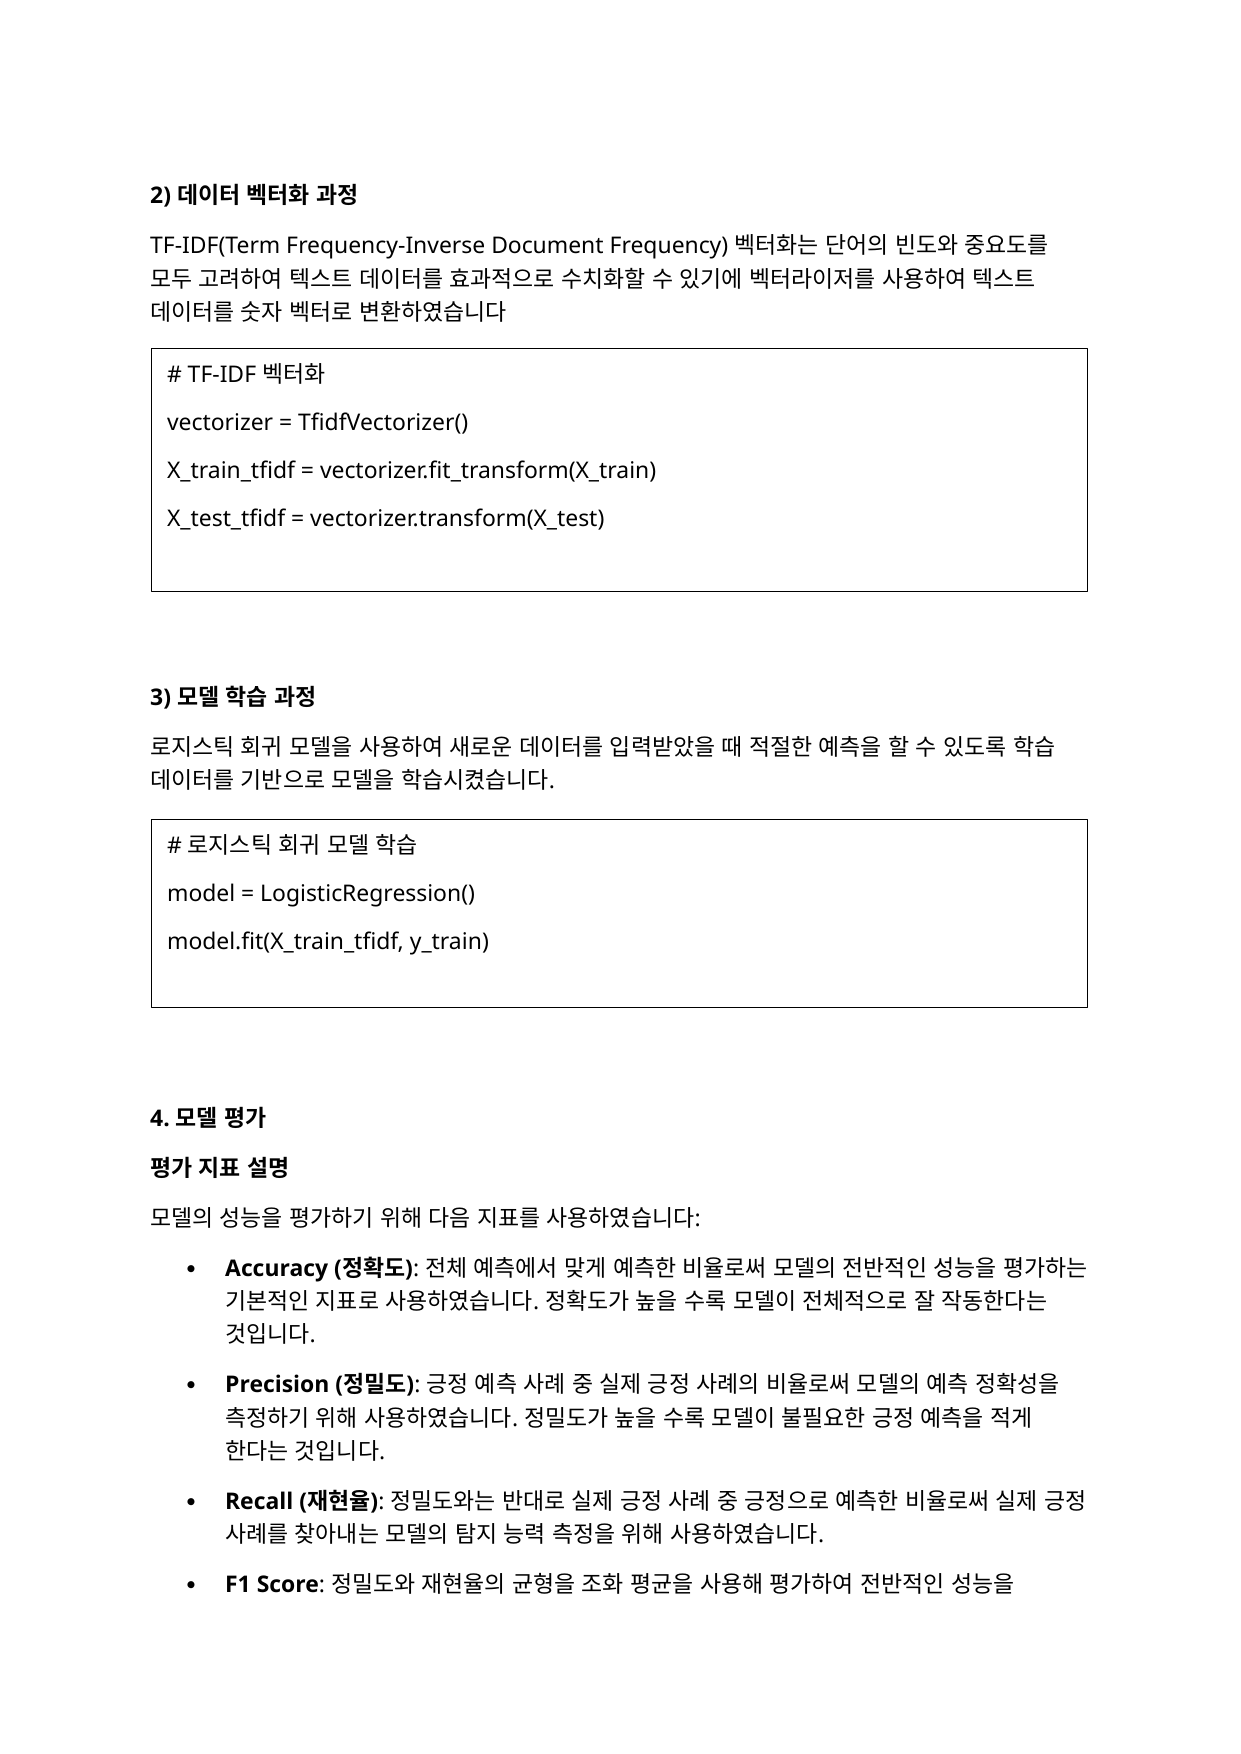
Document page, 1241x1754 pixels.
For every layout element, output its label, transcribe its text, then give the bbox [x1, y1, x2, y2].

list Recall (재현율): 정밀도와는 반대로 실제 긍정 사례 중 긍정으로 예측한 비율로써 실제 긍정 사례를 찾아내는 모델의 탐지 능력 측정을 위해 사용하였습니다. [187, 1483, 1090, 1550]
list Accuracy (정확도): 전체 예측에서 맞게 예측한 비율로써 모델의 전반적인 성능을 평가하는 기본적인 지표로 사용하였습니다. 정확도가 높을 수록 모델이 전체적으로 잘 작동한다는 것입니다. [187, 1250, 1090, 1350]
text 2) 데이터 벡터화 과정 [150, 177, 1090, 211]
text 평가 지표 설명 [150, 1150, 1090, 1183]
text 3) 모델 학습 과정 [150, 679, 1090, 712]
text TF-IDF(Term Frequency-Inverse Document Frequency) 벡터화는 단어의 빈도와 중요도를 모두 고려하여 텍스트 데이터를 효과적으로 수치화할 수 있기에 벡터라이저를 사용하여 텍스트 데이터를 숫자 벡터로 변환하였습니다 [150, 227, 1090, 327]
text 4. 모델 평가 [150, 1100, 1090, 1133]
text 로지스틱 회귀 모델을 사용하여 새로운 데이터를 입력받았을 때 적절한 예측을 할 수 있도록 학습 데이터를 기반으로 모델을 학습시켰습니다. [150, 729, 1090, 796]
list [187, 1566, 1090, 1600]
list Precision (정밀도): 긍정 예측 사례 중 실제 긍정 사례의 비율로써 모델의 예측 정확성을 측정하기 위해 사용하였습니다. 정밀도가 높을 수록 모델이 불필요한 긍정 예측을 적게 한다는 것입니다. [187, 1366, 1090, 1466]
text 모델의 성능을 평가하기 위해 다음 지표를 사용하였습니다: [150, 1200, 1090, 1233]
